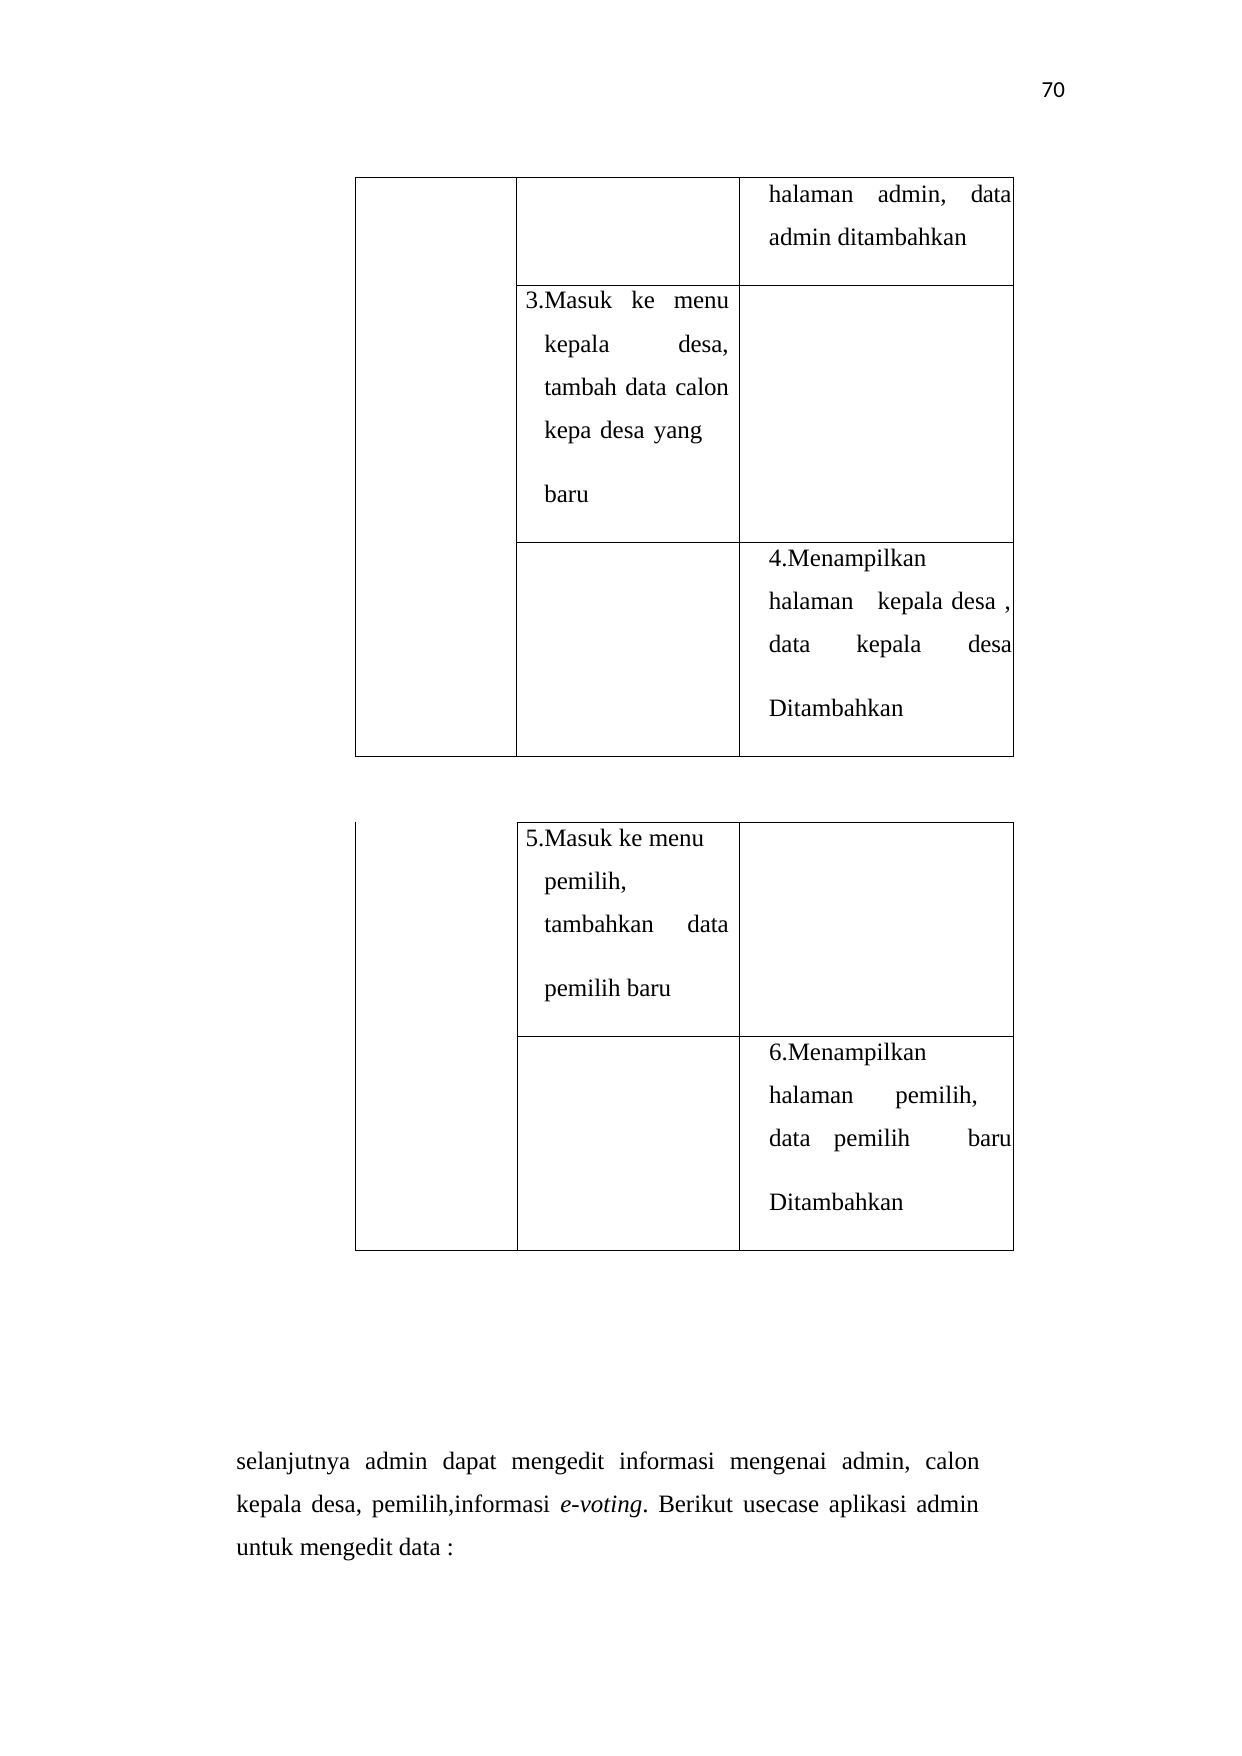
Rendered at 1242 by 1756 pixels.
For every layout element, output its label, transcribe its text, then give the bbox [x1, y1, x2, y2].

table_header [356, 822, 517, 1249]
text selanjutnya admin dapat mengedit informasi mengenai admin, calon kepala desa, pemilih,informasi e-voting. Berikut usecase aplikasi admin untuk mengedit data : [236, 1446, 979, 1561]
table_cell 3.Masuk ke menu kepala desa, tambah data calon kepa desa yang baru [517, 286, 739, 542]
table_cell [517, 543, 739, 756]
table_header [517, 178, 739, 284]
table_header [740, 823, 1013, 1036]
table_cell [740, 286, 1013, 542]
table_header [740, 178, 1013, 284]
table_cell [518, 1037, 739, 1249]
table_cell 6.Menampilkan halaman pemilih, data pemilih baru Ditambahkan [740, 1037, 1013, 1249]
table_header [356, 178, 516, 756]
table_cell 4.Menampilkan halaman kepala desa , data kepala desa Ditambahkan [740, 543, 1013, 756]
table_header 5.Masuk ke menu pemilih, tambahkan data pemilih baru [518, 823, 739, 1036]
